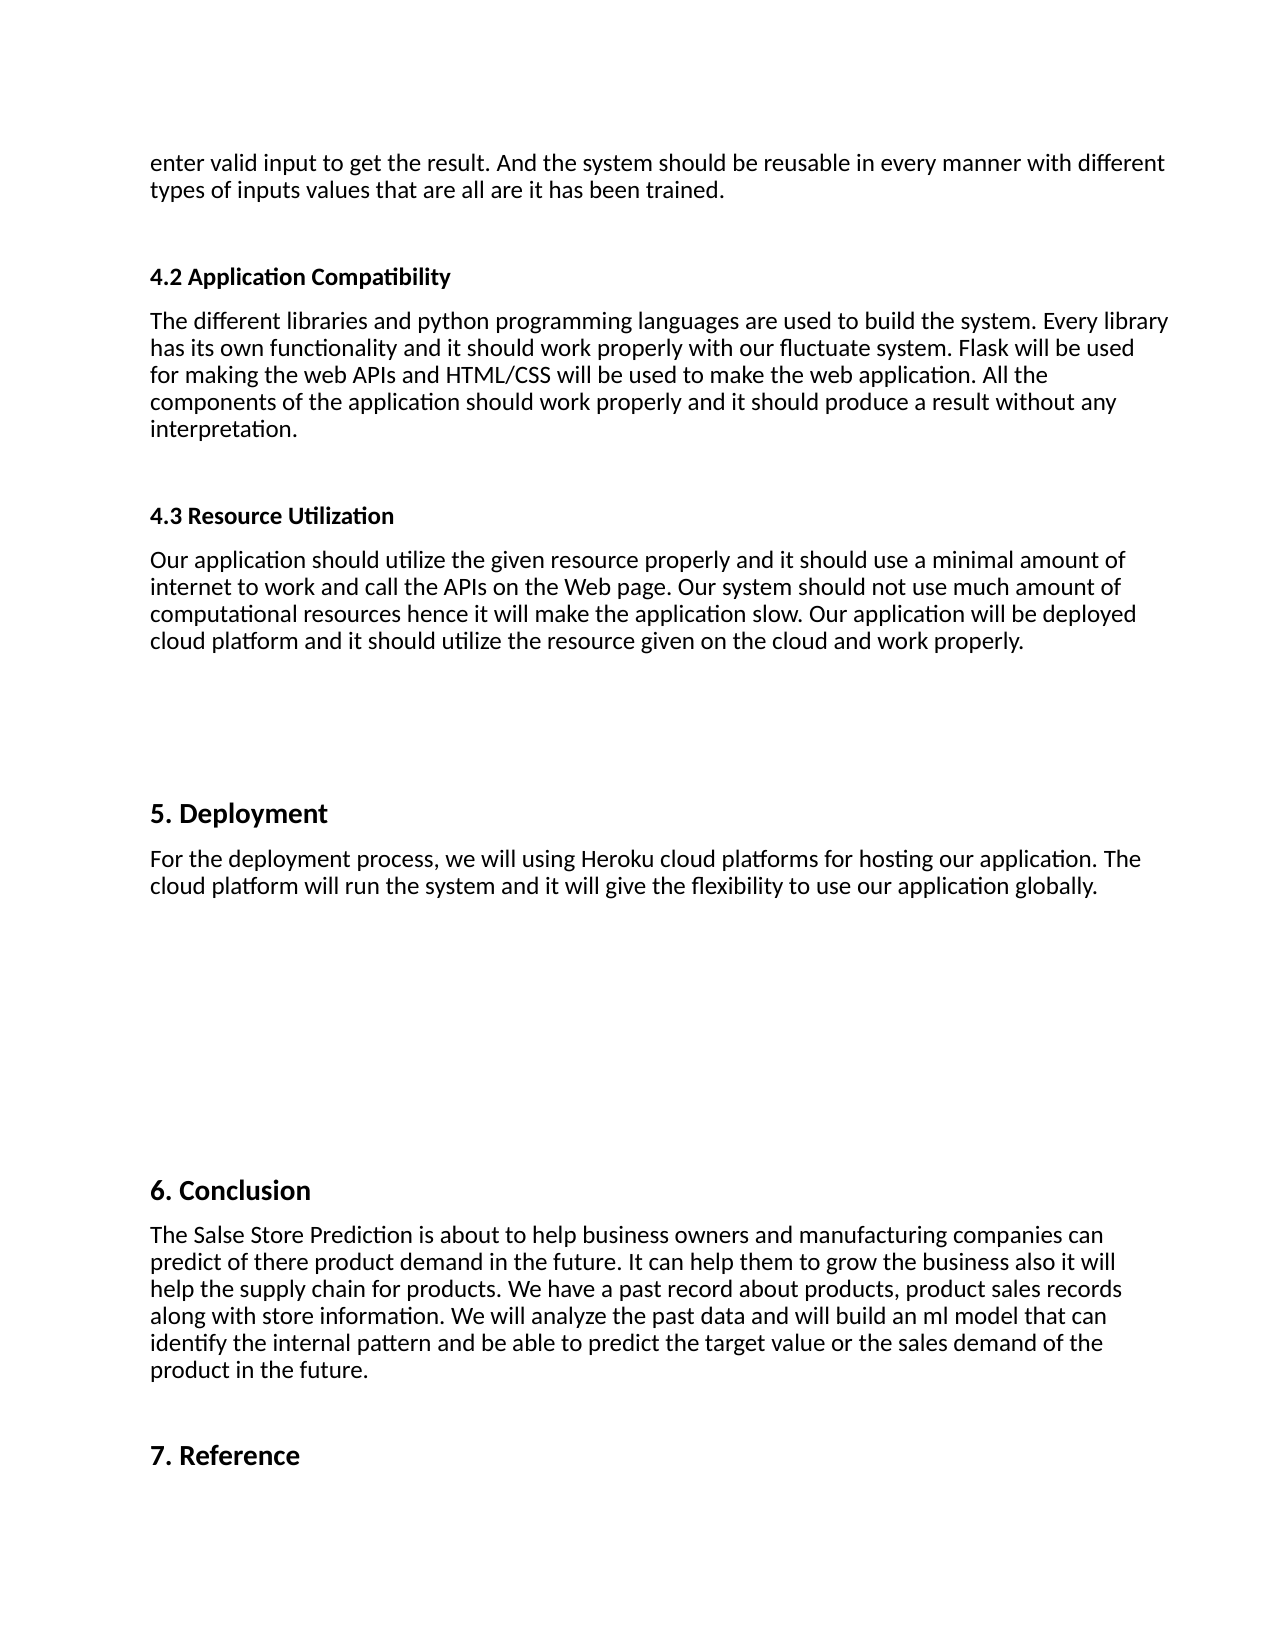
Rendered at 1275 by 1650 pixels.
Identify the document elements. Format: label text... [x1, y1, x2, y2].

text The different libraries and python programming languages are used to build the system. Every library has its own functionality and it should work properly with our fluctuate system. Flask will be used for making the web APIs and HTML/CSS will be used to make the web application. All the components of the application should work properly and it should produce a result without any interpretation. [150, 308, 1170, 443]
text For the deployment process, we will using Heroku cloud platforms for hosting our application. The cloud platform will run the system and it will give the flexibility to use our application globally. [150, 846, 1170, 900]
text 5. Deployment [150, 802, 1170, 829]
text 4.2 Application Compatibility [150, 264, 1170, 291]
text Our application should utilize the given resource properly and it should use a minimal amount of internet to work and call the APIs on the Web page. Our system should not use much amount of computational resources hence it will make the application slow. Our application will be deployed cloud platform and it should utilize the resource given on the cloud and work properly. [150, 547, 1170, 655]
text 6. Conclusion [150, 1178, 1125, 1205]
text 4.3 Resource Utilization [150, 503, 1170, 530]
text The Salse Store Prediction is about to help business owners and manufacturing companies can predict of there product demand in the future. It can help them to grow the business also it will help the supply chain for products. We have a past record about products, product sales records along with store information. We will analyze the past data and will build an ml model that can identify the internal pattern and be able to predict the target value or the sales demand of the product in the future. [150, 1222, 1125, 1384]
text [150, 150, 1170, 204]
text 7. Reference [150, 1444, 1125, 1471]
